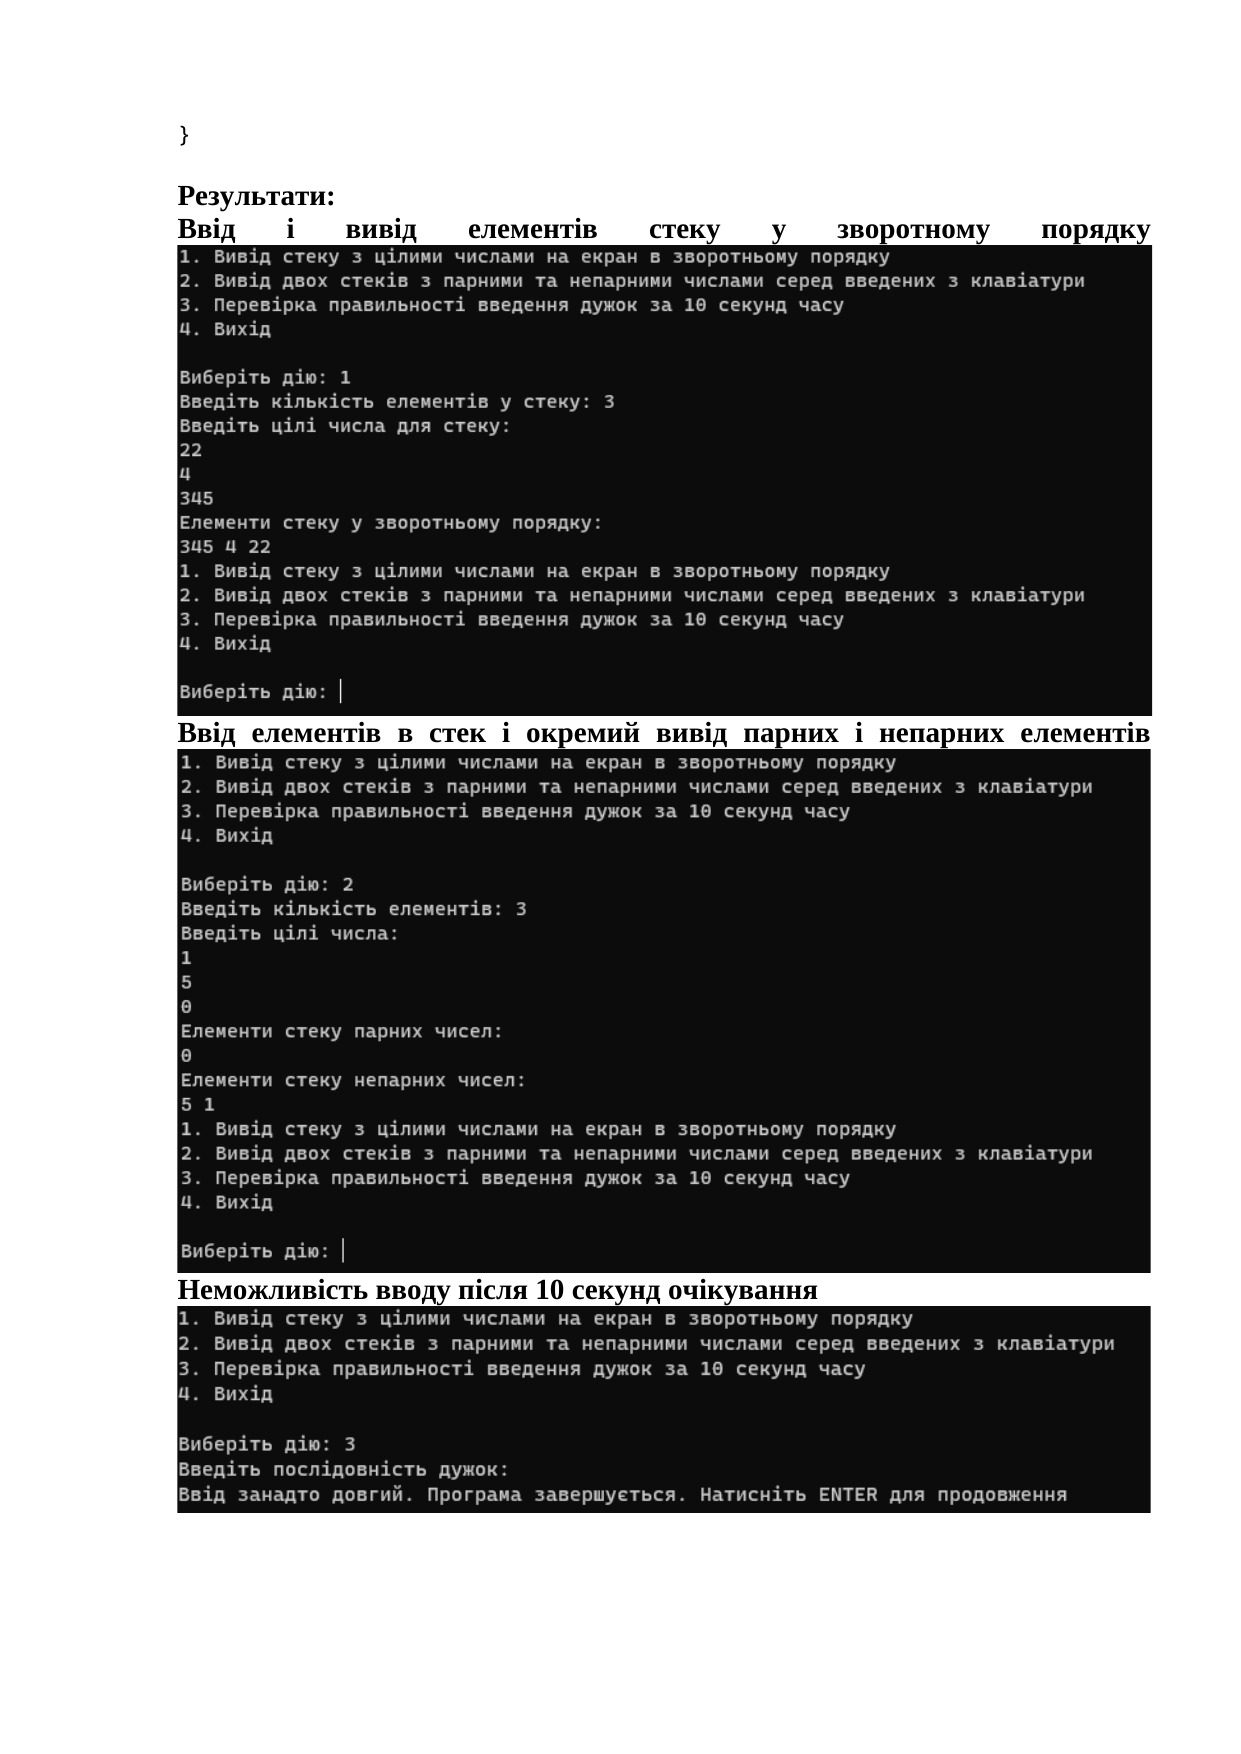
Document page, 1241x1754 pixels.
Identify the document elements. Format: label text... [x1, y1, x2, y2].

picture [177, 1306, 1151, 1513]
text Результати: [177, 178, 1152, 212]
text } [177, 118, 1152, 149]
text Неможливість вводу після 10 секунд очікування [177, 1272, 1152, 1306]
text Ввід і вивід елементів стеку у зворотному порядку [177, 212, 1152, 245]
picture [177, 245, 1153, 716]
picture [177, 749, 1151, 1273]
